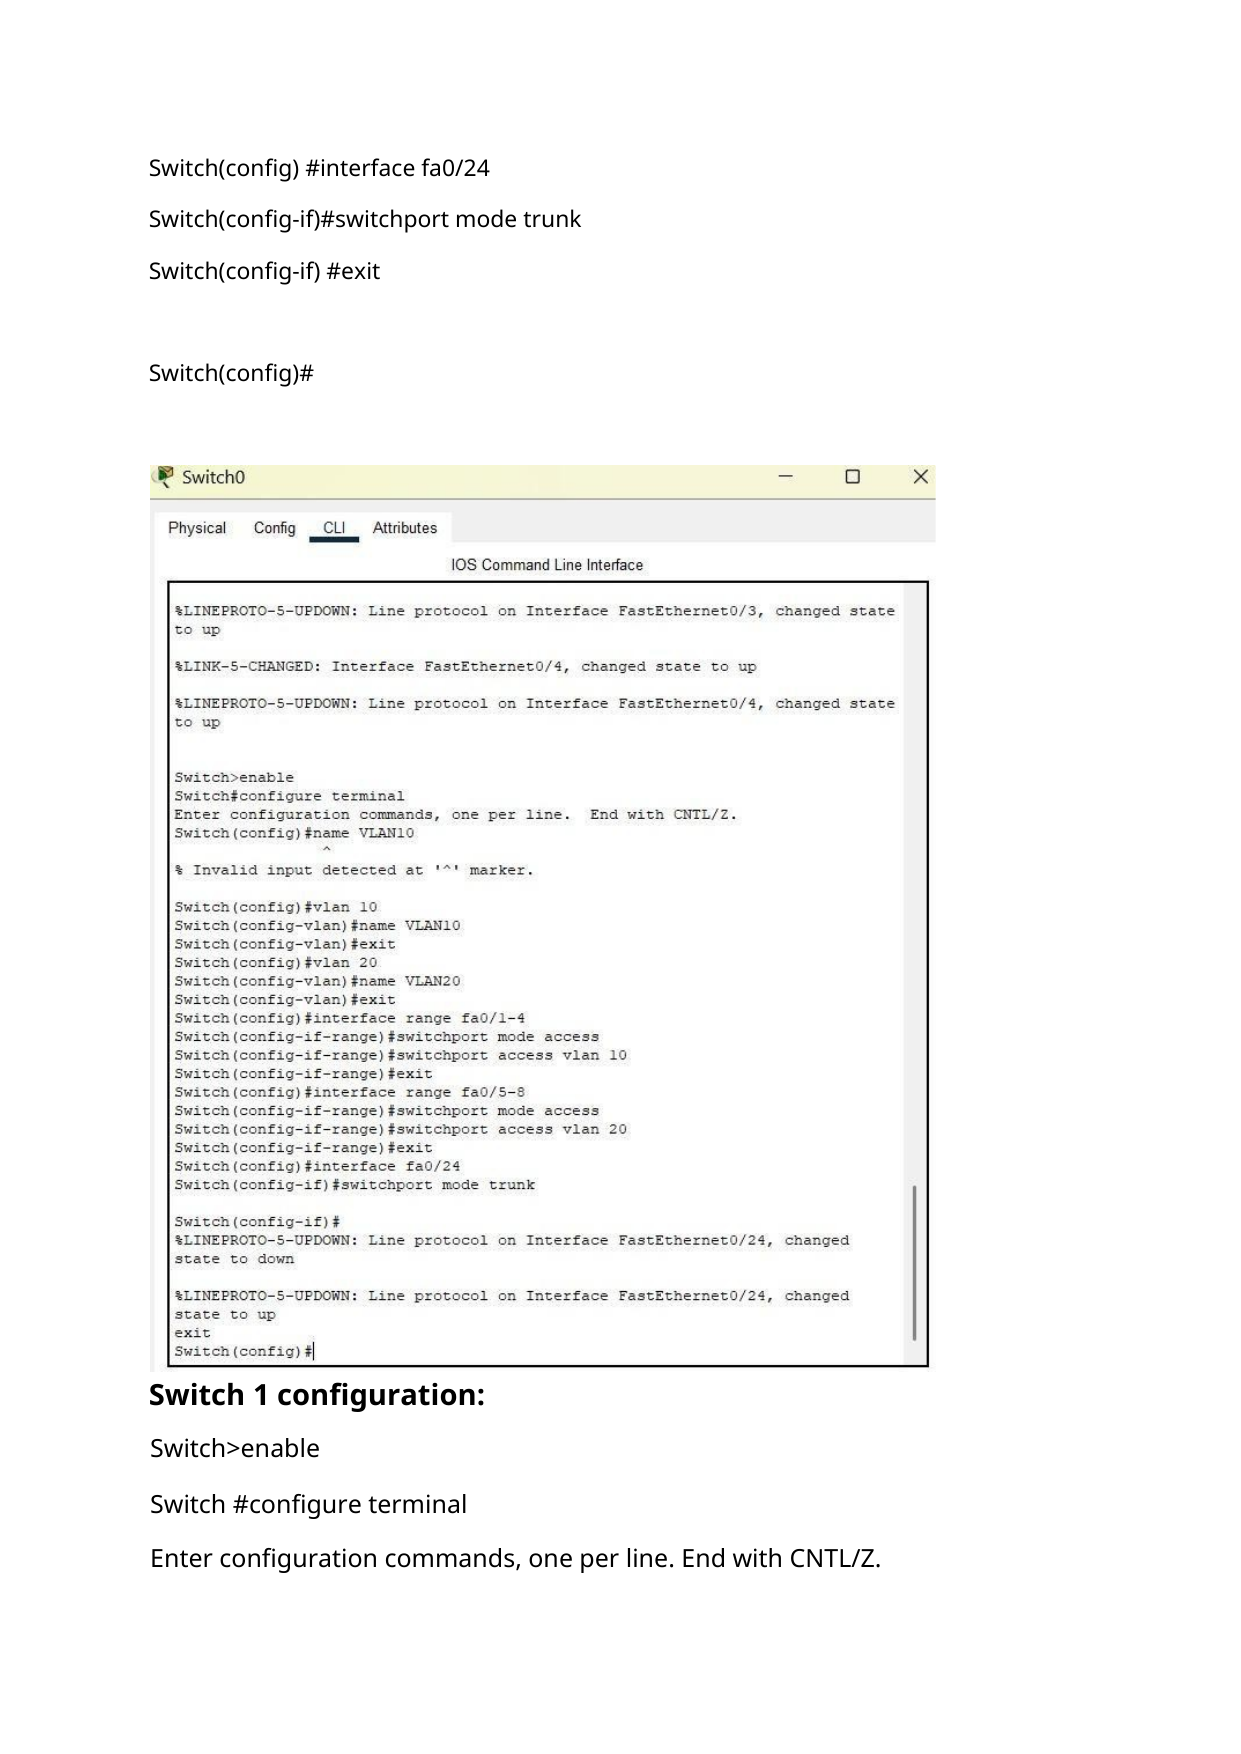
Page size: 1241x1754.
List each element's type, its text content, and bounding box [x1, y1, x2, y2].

text Enter configuration commands, one per line. End with CNTL/Z. [150, 1541, 1076, 1575]
text Switch>enable [150, 1431, 1076, 1465]
picture [150, 465, 936, 1372]
text Switch(config-if) #exit [148, 255, 1076, 286]
text Switch(config-if)#switchport mode trunk [148, 203, 1076, 234]
text Switch(config) #interface fa0/24 [148, 152, 1076, 183]
text Switch #configure terminal [150, 1486, 1076, 1520]
text Switch(config)# [148, 357, 1076, 388]
text Switch 1 configuration: [148, 1374, 1076, 1414]
